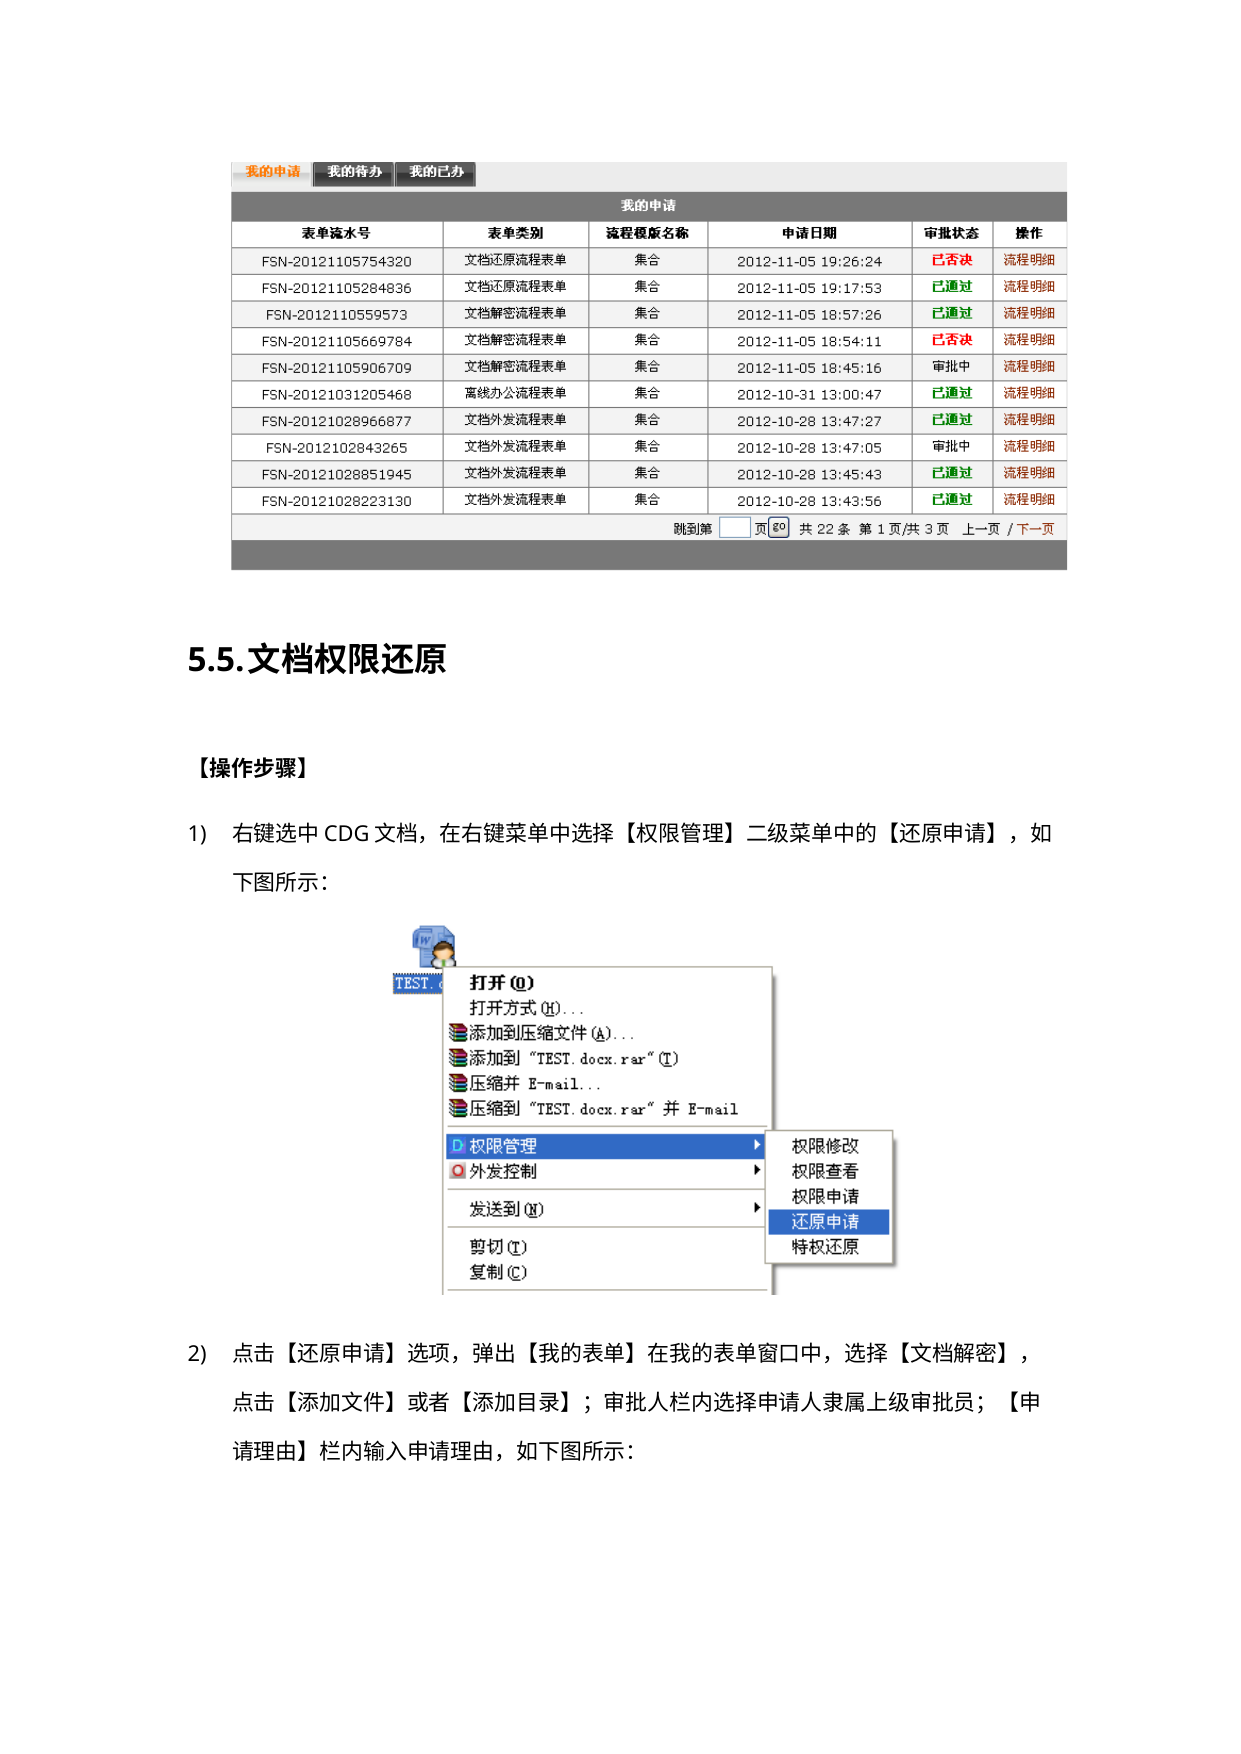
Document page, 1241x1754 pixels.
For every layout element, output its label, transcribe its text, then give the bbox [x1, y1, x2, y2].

subtitle 文档权限还原 [187, 624, 1053, 689]
text 【操作步骤】 [187, 751, 1053, 783]
list 点击【还原申请】选项，弹出【我的表单】在我的表单窗口中，选择【文档解密】，点击【添加文件】或者【添加目录】；审批人栏内选择申请人隶属上级审批员；【申请理由】栏内输入申请理由，如下图所示： [187, 1336, 1053, 1466]
list 右键选中CDG文档，在右键菜单中选择【权限管理】二级菜单中的【还原申请】，如下图所示： [187, 816, 1053, 897]
picture [382, 923, 902, 1295]
picture [231, 162, 1068, 571]
